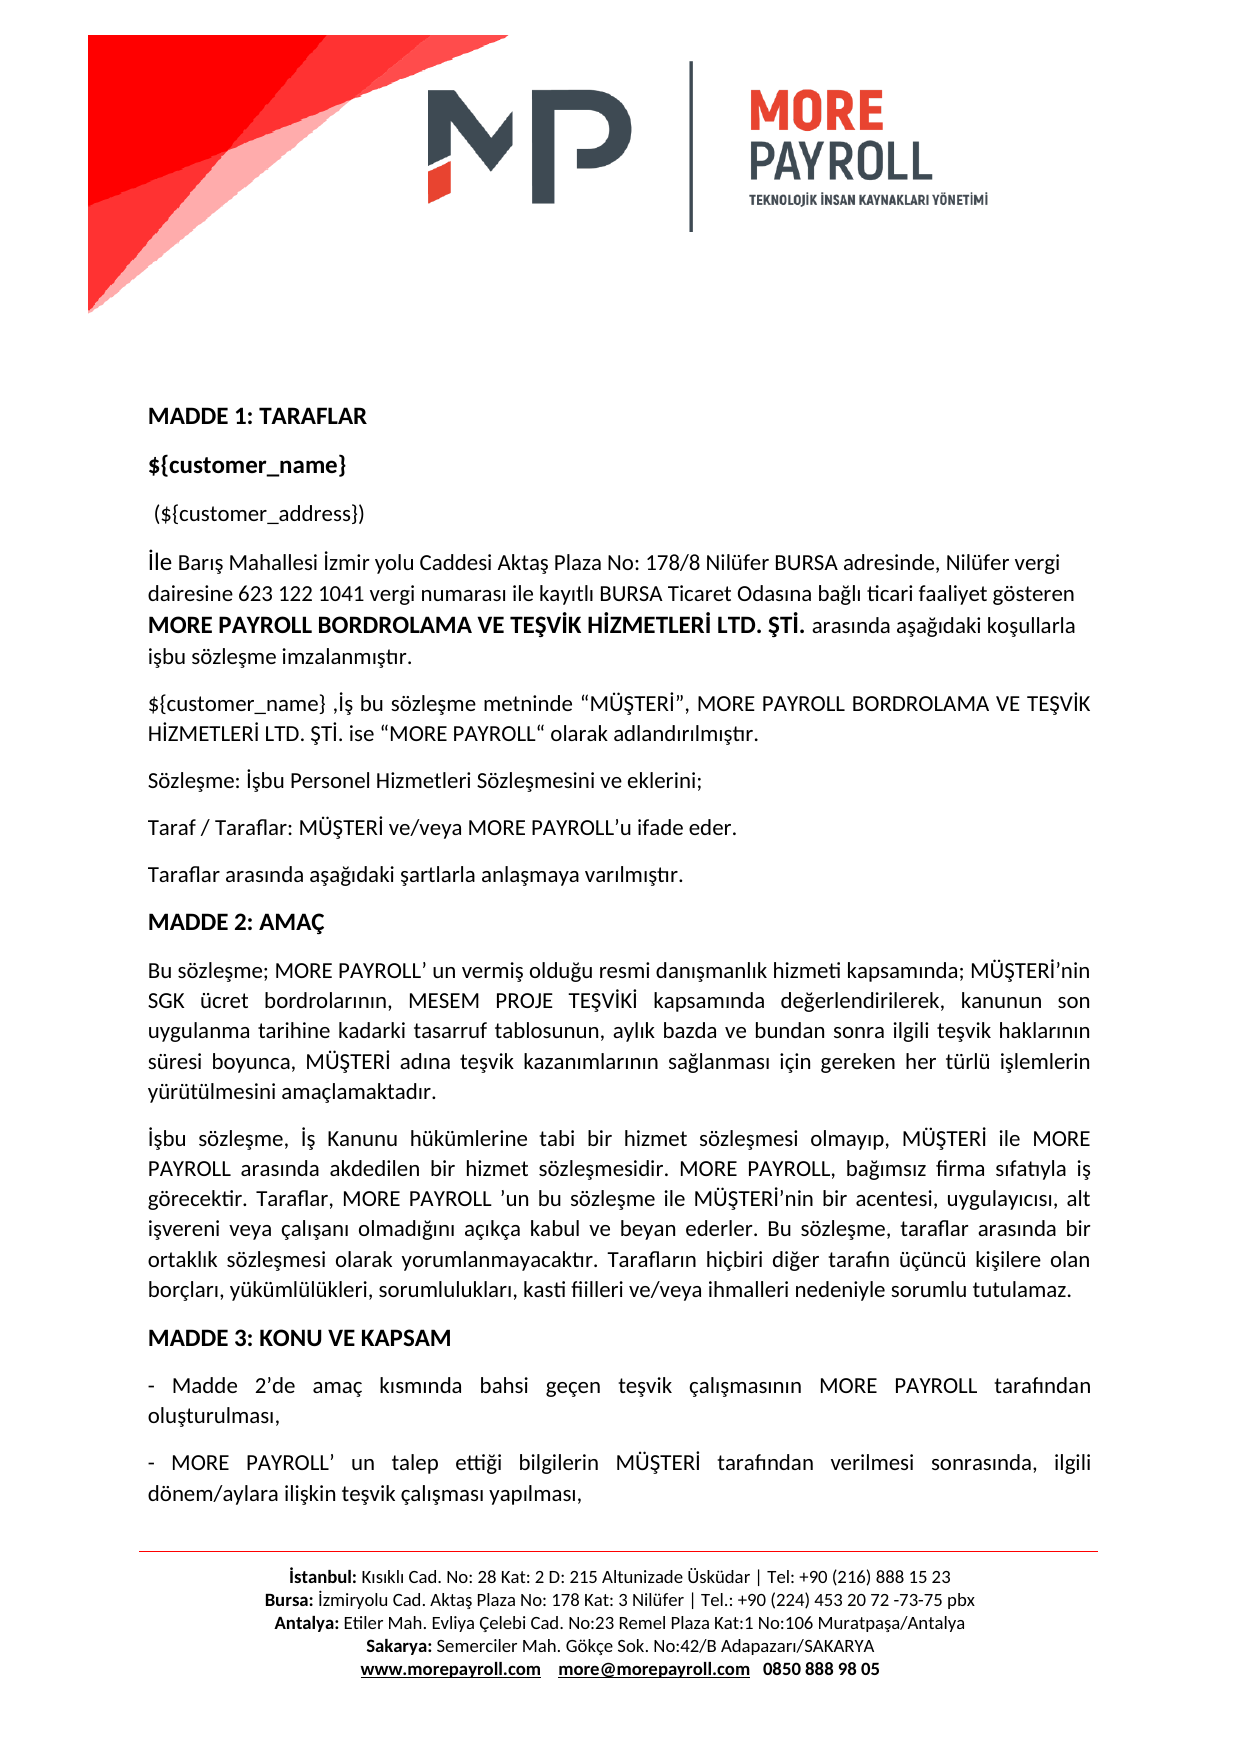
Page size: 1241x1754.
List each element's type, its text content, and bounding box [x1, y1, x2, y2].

text İşbu sözleşme, İş Kanunu hükümlerine tabi bir hizmet sözleşmesi olmayıp, MÜŞTERİ ile MORE PAYROLL arasında akdedilen bir hizmet sözleşmesidir. MORE PAYROLL, bağımsız firma sıfatıyla iş görecektir. Taraflar, MORE PAYROLL ’un bu sözleşme ile MÜŞTERİ’nin bir acentesi, uygulayıcısı, alt işvereni veya çalışanı olmadığını açıkça kabul ve beyan ederler. Bu sözleşme, taraflar arasında bir ortaklık sözleşmesi olarak yorumlanmayacaktır. Tarafların hiçbiri diğer tarafın üçüncü kişilere olan borçları, yükümlülükleri, sorumlulukları, kasti fiilleri ve/veya ihmalleri nedeniyle sorumlu tutulamaz. [148, 1124, 1093, 1303]
text (${customer_address}) [148, 499, 1093, 527]
text - Madde 2’de amaç kısmında bahsi geçen teşvik çalışmasının MORE PAYROLL tarafından oluşturulması, [148, 1371, 1093, 1429]
text Taraflar arasında aşağıdaki şartlarla anlaşmaya varılmıştır. [148, 860, 1093, 888]
text Taraf / Taraflar: MÜŞTERİ ve/veya MORE PAYROLL’u ifade eder. [148, 813, 1093, 841]
text ${customer_name} [148, 449, 1093, 480]
picture [88, 35, 988, 316]
text - MORE PAYROLL’ un talep ettiği bilgilerin MÜŞTERİ tarafından verilmesi sonrasında, ilgili dönem/aylara ilişkin teşvik çalışması yapılması, [148, 1448, 1093, 1507]
text ${customer_name} ,İş bu sözleşme metninde “MÜŞTERİ”, MORE PAYROLL BORDROLAMA VE TEŞVİK HİZMETLERİ LTD. ŞTİ. ise “MORE PAYROLL“ olarak adlandırılmıştır. [148, 689, 1093, 747]
text Bu sözleşme; MORE PAYROLL’ un vermiş olduğu resmi danışmanlık hizmeti kapsamında; MÜŞTERİ’nin SGK ücret bordrolarının, MESEM PROJE TEŞVİKİ kapsamında değerlendirilerek, kanunun son uygulanma tarihine kadarki tasarruf tablosunun, aylık bazda ve bundan sonra ilgili teşvik haklarının süresi boyunca, MÜŞTERİ adına teşvik kazanımlarının sağlanması için gereken her türlü işlemlerin yürütülmesini amaçlamaktadır. [148, 956, 1093, 1105]
text MADDE 3: KONU VE KAPSAM [148, 1322, 1093, 1352]
text Sözleşme: İşbu Personel Hizmetleri Sözleşmesini ve eklerini; [148, 766, 1093, 794]
text MADDE 1: TARAFLAR [148, 400, 1093, 430]
text İle Barış Mahallesi İzmir yolu Caddesi Aktaş Plaza No: 178/8 Nilüfer BURSA adresinde, Nilüfer vergi dairesine 623 122 1041 vergi numarası ile kayıtlı BURSA Ticaret Odasına bağlı ticari faaliyet gösteren MORE PAYROLL BORDROLAMA VE TEŞVİK HİZMETLERİ LTD. ŞTİ. arasında aşağıdaki koşullarla işbu sözleşme imzalanmıştır. [148, 546, 1093, 670]
text MADDE 2: AMAÇ [148, 907, 1093, 937]
